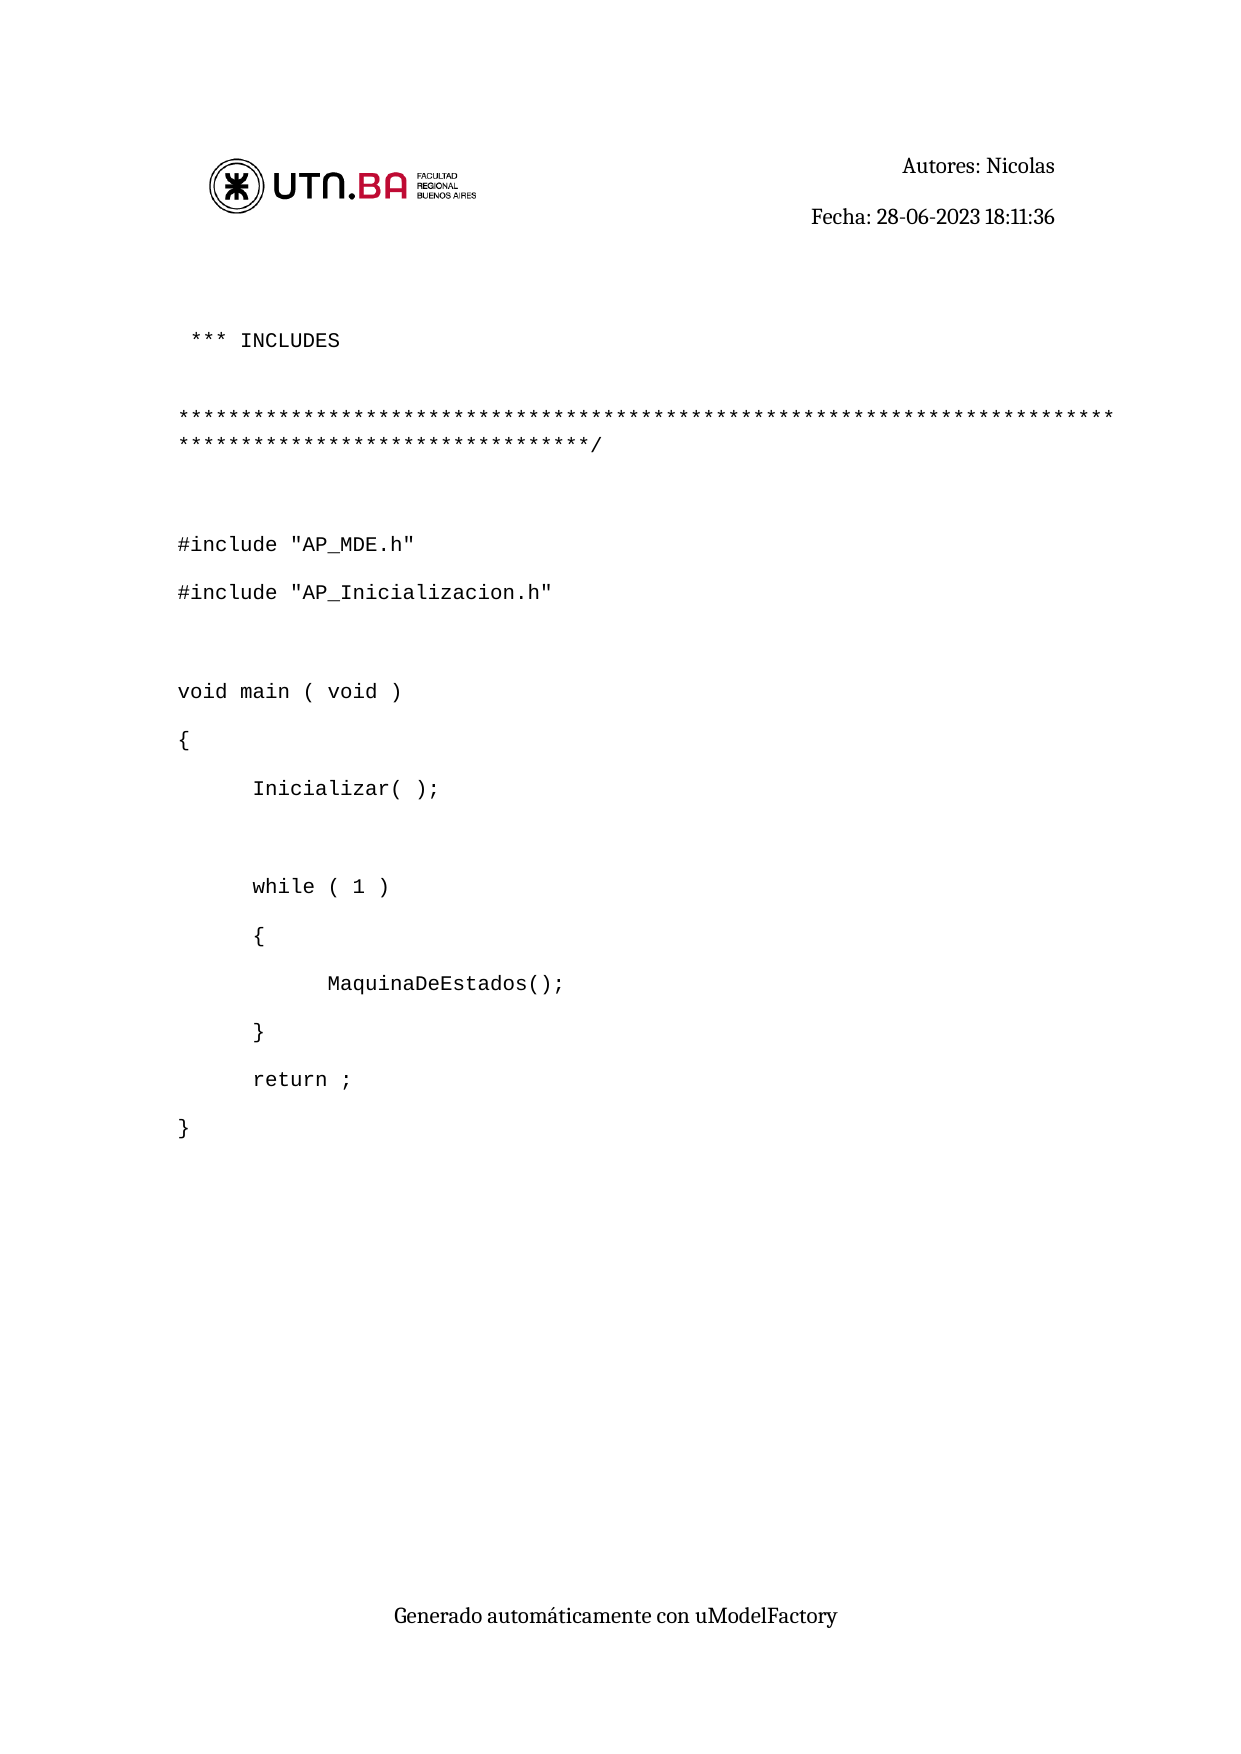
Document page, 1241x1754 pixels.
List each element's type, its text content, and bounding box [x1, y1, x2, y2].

text void main ( void ) [177, 681, 1122, 705]
text return ; [177, 1069, 1122, 1092]
text { [177, 924, 1122, 948]
text #include "AP_Inicializacion.h" [177, 582, 1122, 606]
text } [177, 1117, 1122, 1140]
text { [177, 729, 1122, 753]
text } [177, 1021, 1122, 1044]
text #include "AP_MDE.h" [177, 534, 1122, 558]
text ************************************************************************************************************/ [177, 378, 1122, 459]
text *** INCLUDES [177, 330, 1122, 354]
picture [196, 152, 497, 219]
text while ( 1 ) [177, 877, 1122, 900]
text MaquinaDeEstados(); [177, 973, 1122, 996]
text Inicializar( ); [177, 777, 1122, 801]
